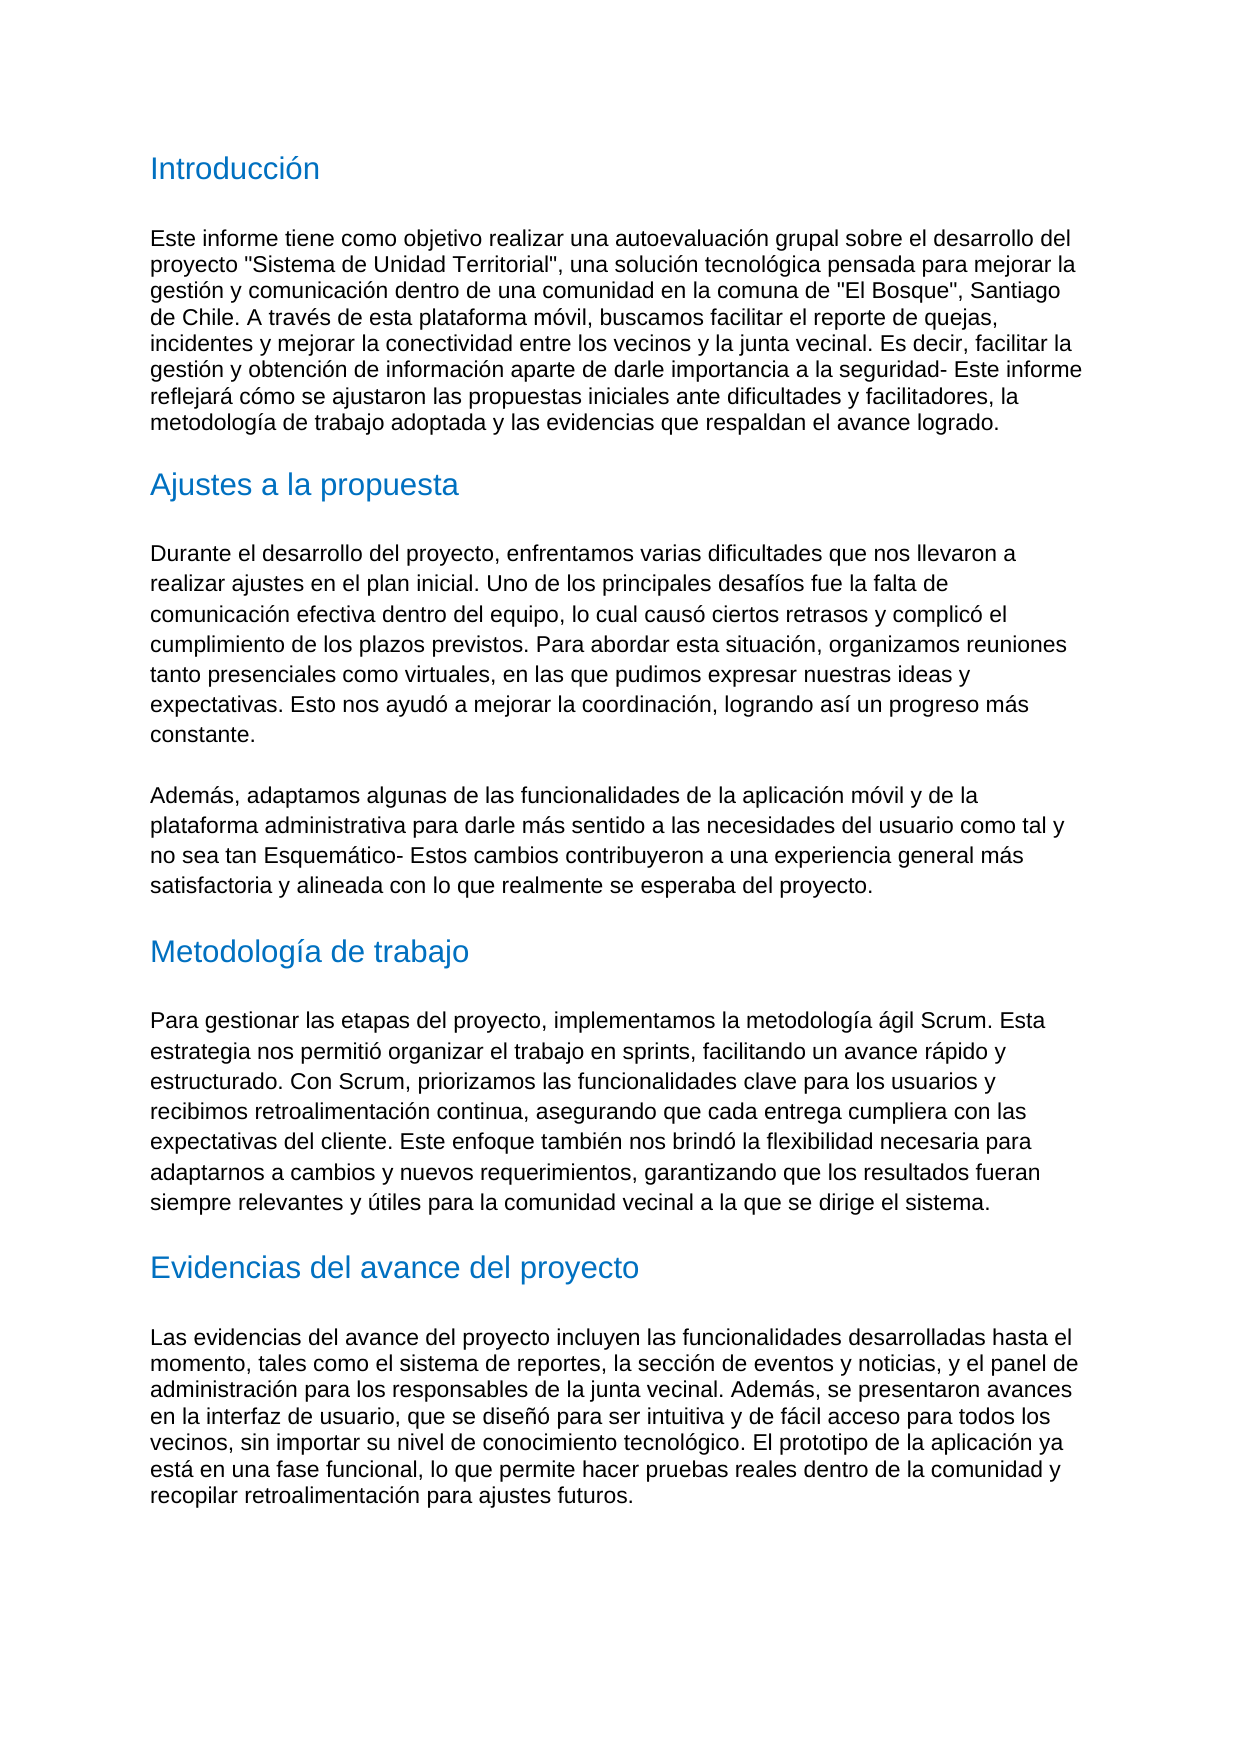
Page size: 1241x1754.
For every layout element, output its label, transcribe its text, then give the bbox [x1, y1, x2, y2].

subtitle Evidencias del avance del proyecto [150, 1249, 1090, 1285]
text Este informe tiene como objetivo realizar una autoevaluación grupal sobre el desarrollo del proyecto "Sistema de Unidad Territorial", una solución tecnológica pensada para mejorar la gestión y comunicación dentro de una comunidad en la comuna de "El Bosque", Santiago de Chile. A través de esta plataforma móvil, buscamos facilitar el reporte de quejas, incidentes y mejorar la conectividad entre los vecinos y la junta vecinal. Es decir, facilitar la gestión y obtención de información aparte de darle importancia a la seguridad- Este informe reflejará cómo se ajustaron las propuestas iniciales ante dificultades y facilitadores, la metodología de trabajo adoptada y las evidencias que respaldan el avance logrado. [150, 224, 1090, 435]
text Durante el desarrollo del proyecto, enfrentamos varias dificultades que nos llevaron a realizar ajustes en el plan inicial. Uno de los principales desafíos fue la falta de comunicación efectiva dentro del equipo, lo cual causó ciertos retrasos y complicó el cumplimiento de los plazos previstos. Para abordar esta situación, organizamos reuniones tanto presenciales como virtuales, en las que pudimos expresar nuestras ideas y expectativas. Esto nos ayudó a mejorar la coordinación, logrando así un progreso más constante. [150, 540, 1090, 748]
text Para gestionar las etapas del proyecto, implementamos la metodología ágil Scrum. Esta estrategia nos permitió organizar el trabajo en sprints, facilitando un avance rápido y estructurado. Con Scrum, priorizamos las funcionalidades clave para los usuarios y recibimos retroalimentación continua, asegurando que cada entrega cumpliera con las expectativas del cliente. Este enfoque también nos brindó la flexibilidad necesaria para adaptarnos a cambios y nuevos requerimientos, garantizando que los resultados fueran siempre relevantes y útiles para la comunidad vecinal a la que se dirige el sistema. [150, 1007, 1090, 1215]
text Además, adaptamos algunas de las funcionalidades de la aplicación móvil y de la plataforma administrativa para darle más sentido a las necesidades del usuario como tal y no sea tan Esquemático- Estos cambios contribuyeron a una experiencia general más satisfactoria y alineada con lo que realmente se esperaba del proyecto. [150, 782, 1090, 899]
subtitle Ajustes a la propuesta [150, 466, 1090, 502]
subtitle Metodología de trabajo [150, 933, 1090, 969]
subtitle Introducción [150, 150, 1090, 186]
text Las evidencias del avance del proyecto incluyen las funcionalidades desarrolladas hasta el momento, tales como el sistema de reportes, la sección de eventos y noticias, y el panel de administración para los responsables de la junta vecinal. Además, se presentaron avances en la interfaz de usuario, que se diseñó para ser intuitiva y de fácil acceso para todos los vecinos, sin importar su nivel de conocimiento tecnológico. El prototipo de la aplicación ya está en una fase funcional, lo que permite hacer pruebas reales dentro de la comunidad y recopilar retroalimentación para ajustes futuros. [150, 1324, 1090, 1508]
